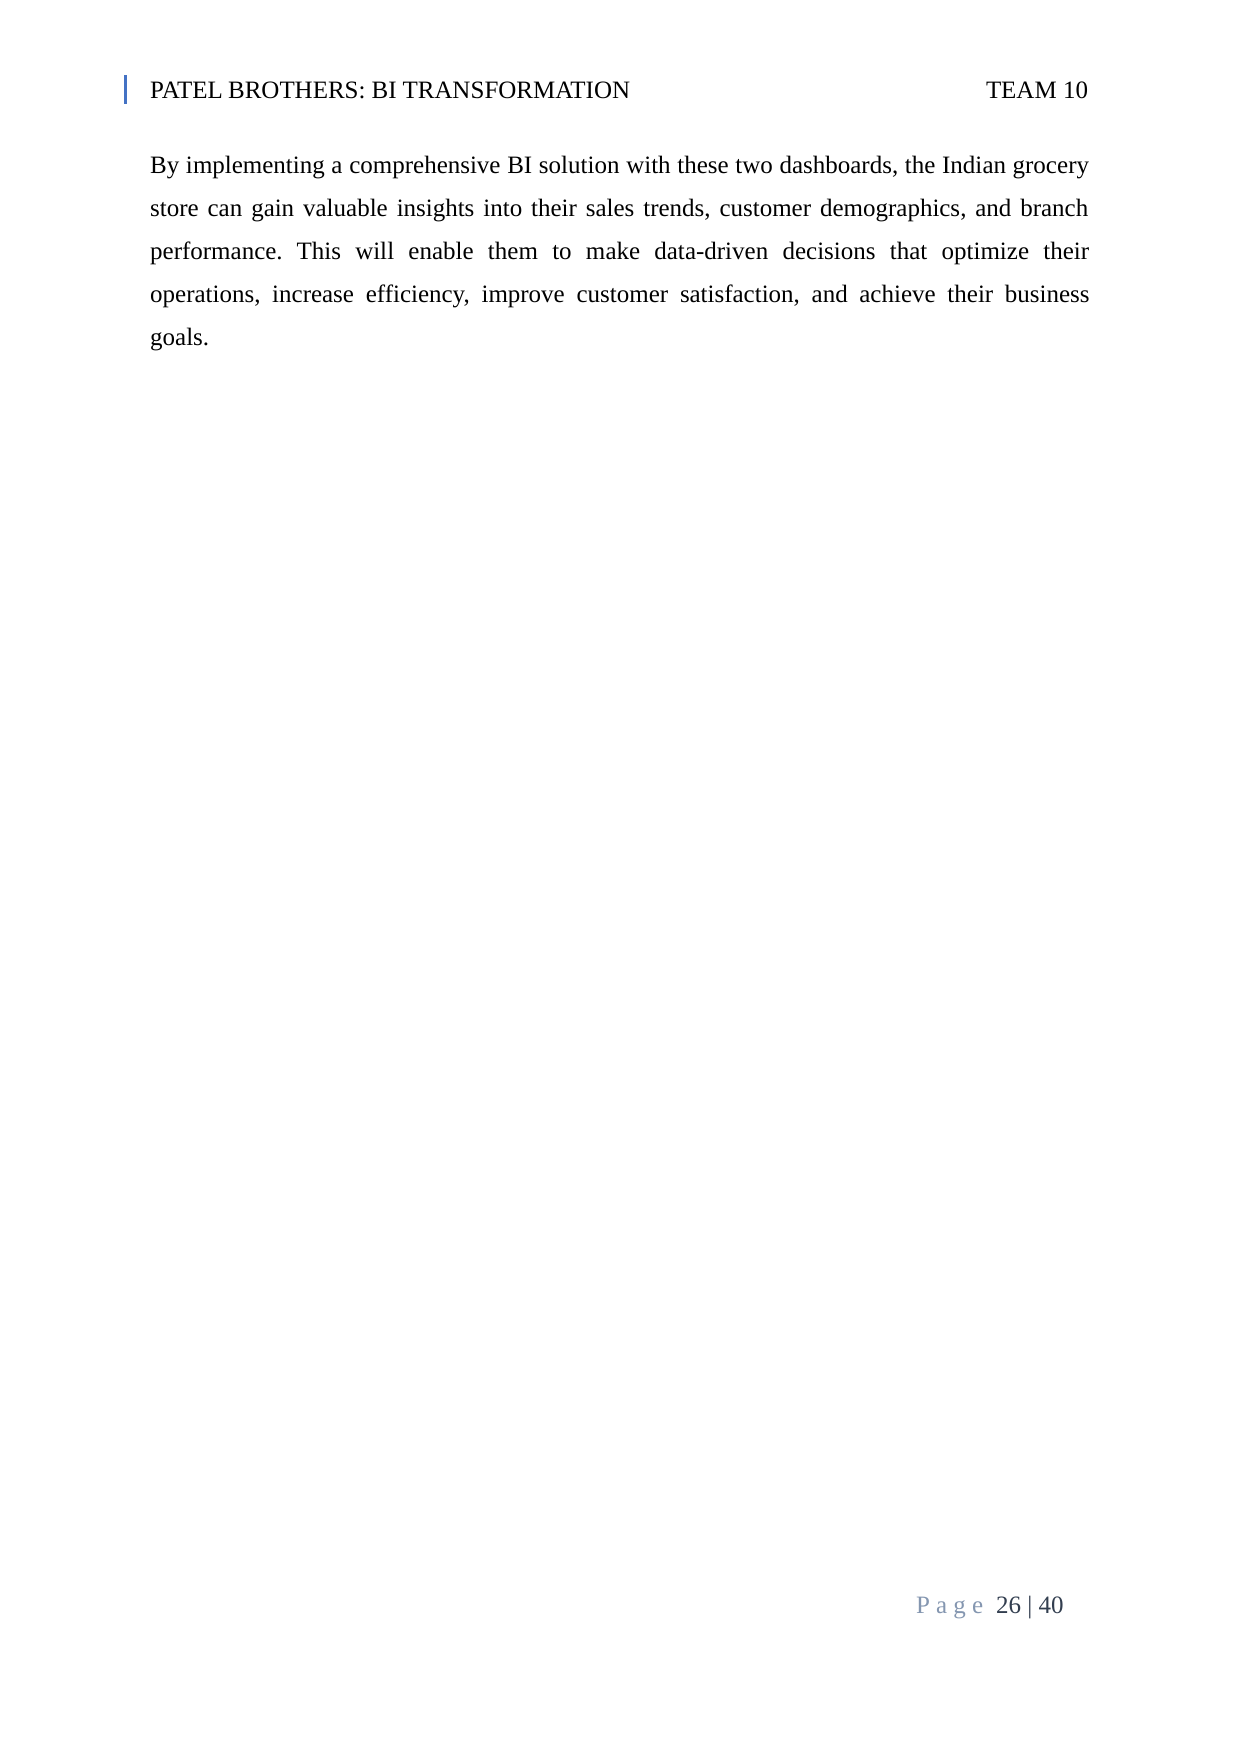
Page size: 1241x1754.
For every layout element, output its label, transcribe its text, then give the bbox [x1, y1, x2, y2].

text By implementing a comprehensive BI solution with these two dashboards, the Indian grocery store can gain valuable insights into their sales trends, customer demographics, and branch performance. This will enable them to make data-driven decisions that optimize their operations, increase efficiency, improve customer satisfaction, and achieve their business goals. [150, 150, 1090, 351]
